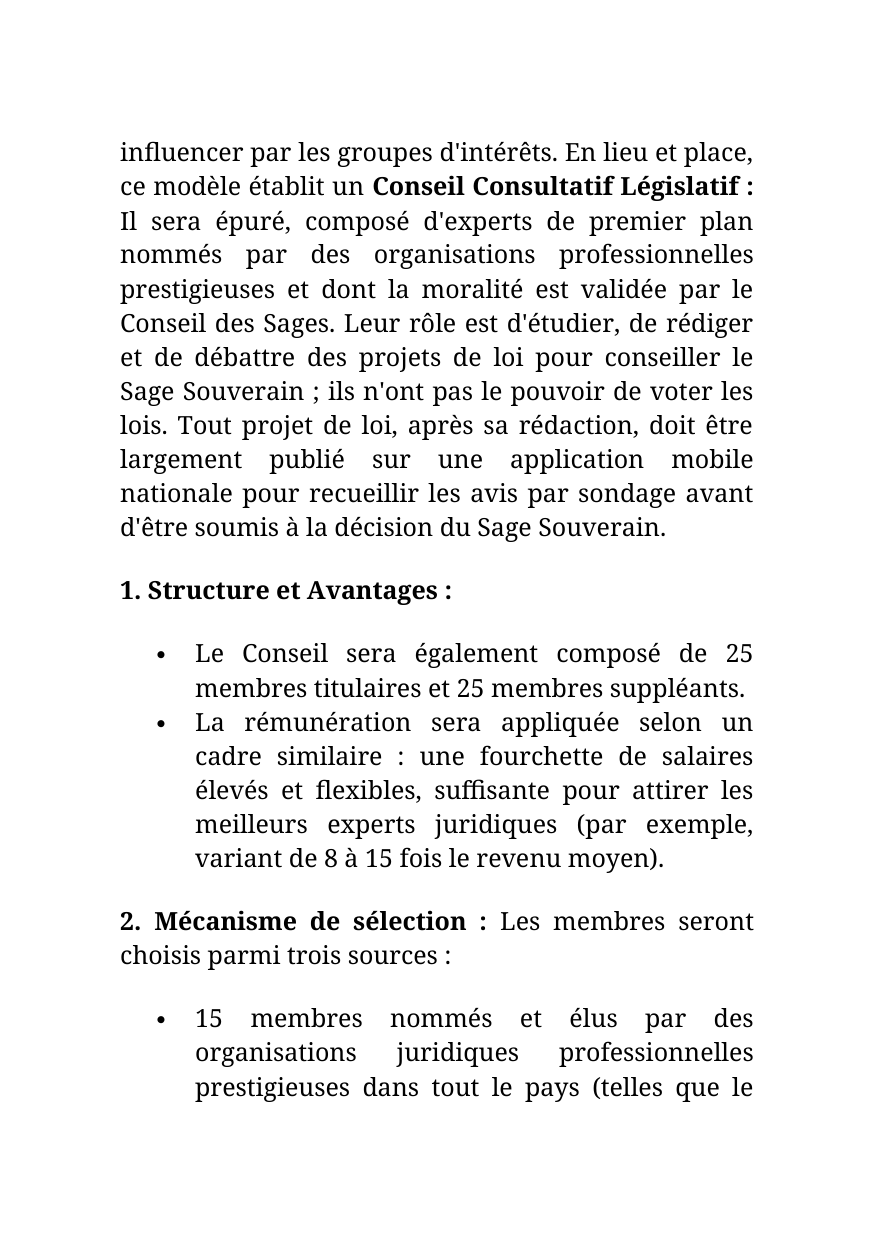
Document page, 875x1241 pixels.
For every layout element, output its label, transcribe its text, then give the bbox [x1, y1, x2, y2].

list Le Conseil sera également composé de 25 membres titulaires et 25 membres suppléants. [157, 636, 754, 704]
text 1. Structure et Avantages : [120, 573, 754, 607]
list La rémunération sera appliquée selon un cadre similaire : une fourchette de salaires élevés et flexibles, suffisante pour attirer les meilleurs experts juridiques (par exemple, variant de 8 à 15 fois le revenu moyen). [157, 704, 754, 874]
text 2. Mécanisme de sélection : Les membres seront choisis parmi trois sources : [120, 904, 754, 972]
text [120, 135, 754, 544]
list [157, 1001, 754, 1103]
